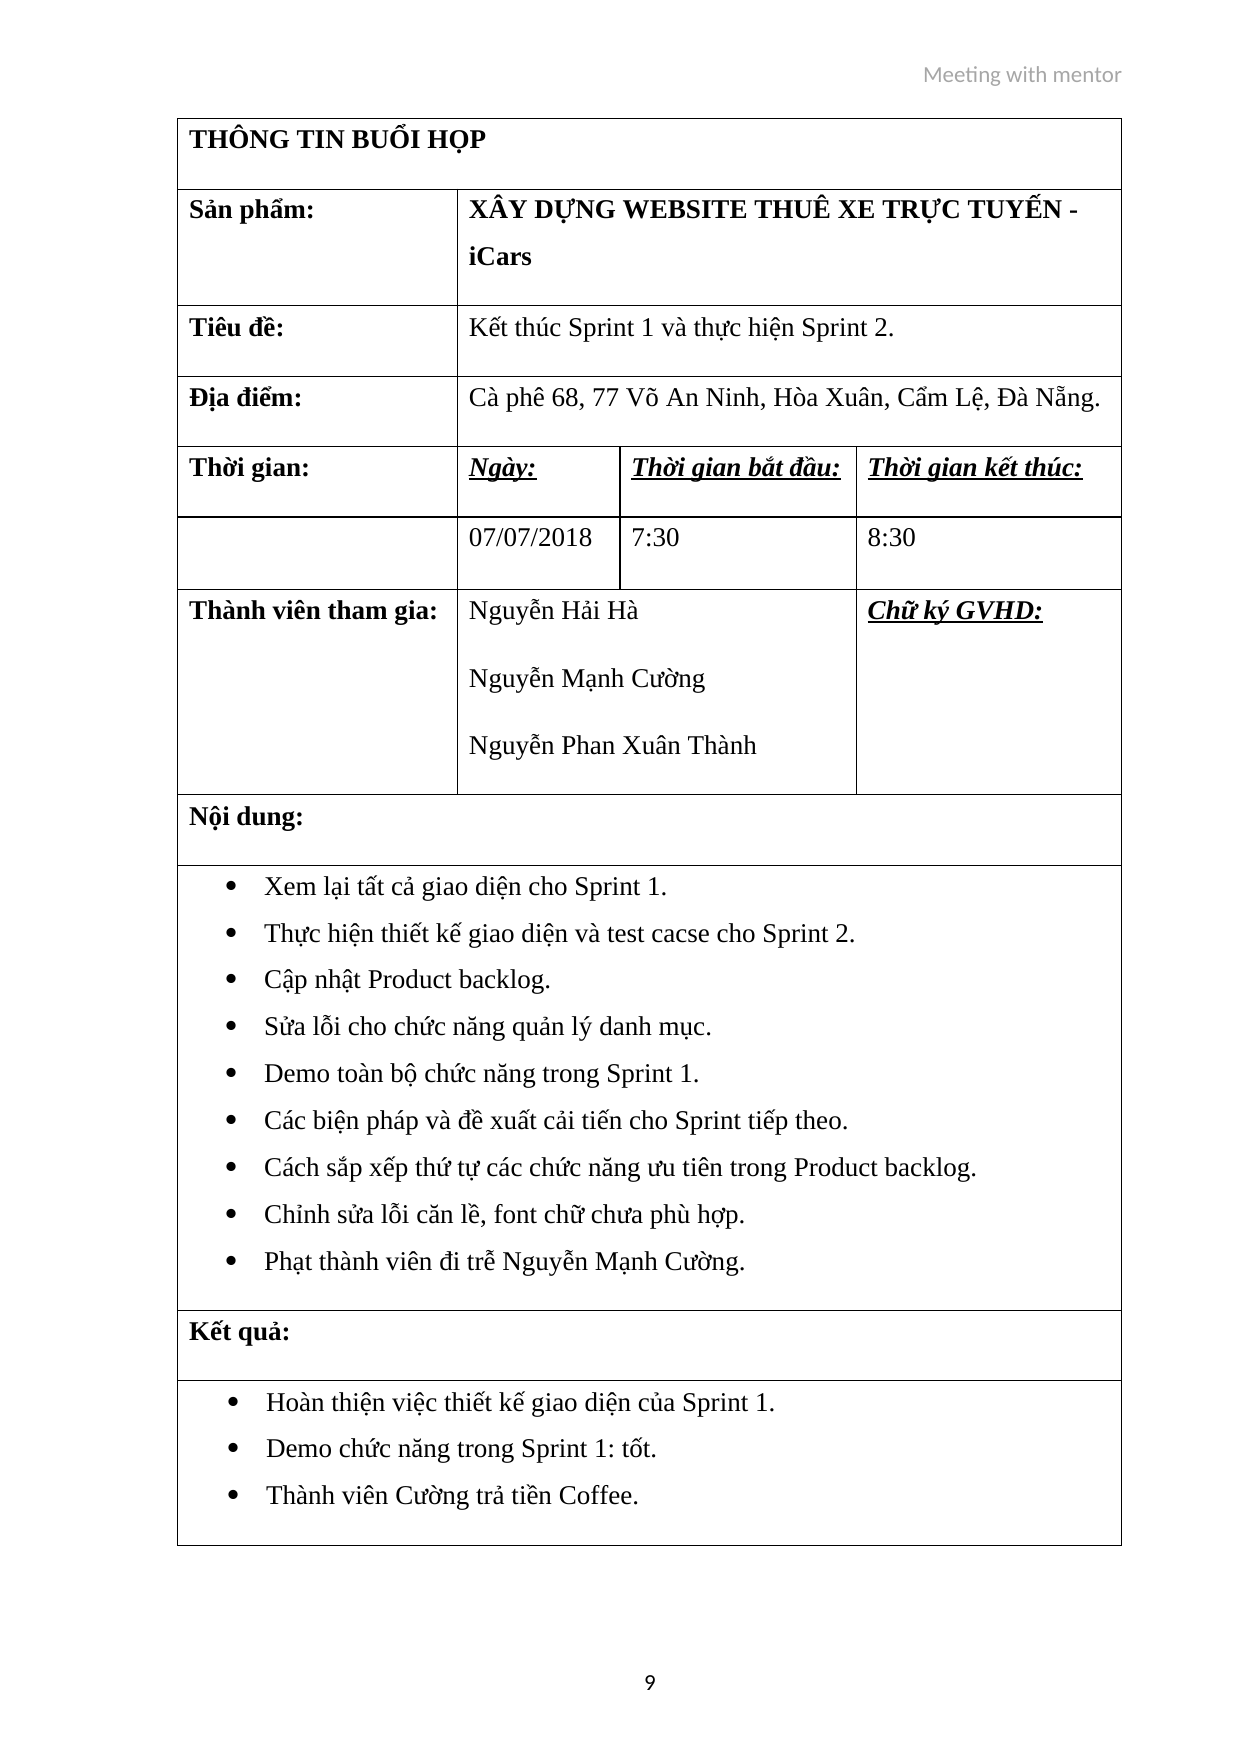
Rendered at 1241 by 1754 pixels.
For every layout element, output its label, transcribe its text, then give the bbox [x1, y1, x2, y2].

table_cell Kết thúc Sprint 1 và thực hiện Sprint 2. [458, 306, 1121, 376]
table_cell Thời gian kết thúc: [857, 447, 1121, 516]
table_cell 8:30 [857, 518, 1121, 589]
table_cell 7:30 [621, 518, 856, 589]
table_cell [178, 518, 457, 589]
table_cell Nội dung: [178, 795, 1121, 865]
table_cell Thành viên tham gia: [178, 590, 457, 794]
table_cell Tiêu đề: [178, 306, 457, 376]
table_cell Ngày: [458, 447, 619, 516]
table_cell XÂY DỰNG WEBSITE THUÊ XE TRỰC TUYẾN - iCars [458, 190, 1121, 305]
table_cell Xem lại tất cả giao diện cho Sprint 1. Thực hiện thiết kế giao diện và test cacse cho Sprint 2. Cập nhật Product backlog. Sửa lỗi cho chức năng quản lý danh mục. Demo toàn bộ chức năng trong Sprint 1. Các biện pháp và đề xuất cải tiến cho Sprint tiếp theo. Cách sắp xếp thứ tự các chức năng ưu tiên trong Product backlog. Chỉnh sửa lỗi căn lề, font chữ chưa phù hợp. Phạt thành viên đi trễ Nguyễn Mạnh Cường. [178, 866, 1121, 1310]
table_cell 07/07/2018 [458, 518, 619, 589]
table_cell Thời gian bắt đầu: [621, 447, 856, 516]
table_cell Sản phẩm: [178, 190, 457, 305]
table_cell Hoàn thiện việc thiết kế giao diện của Sprint 1. Demo chức năng trong Sprint 1: tốt. Thành viên Cường trả tiền Coffee. [178, 1381, 1121, 1544]
table_header THÔNG TIN BUỔI HỌP [178, 119, 1121, 188]
table_cell Kết quả: [178, 1311, 1121, 1380]
table_cell Chữ ký GVHD: [857, 590, 1121, 794]
table_cell Địa điểm: [178, 377, 457, 446]
table_cell Thời gian: [178, 447, 457, 516]
table_cell Nguyễn Hải Hà Nguyễn Mạnh Cường Nguyễn Phan Xuân Thành [458, 590, 856, 794]
table_cell Cà phê 68, 77 Võ An Ninh, Hòa Xuân, Cẩm Lệ, Đà Nẵng. [458, 377, 1121, 446]
